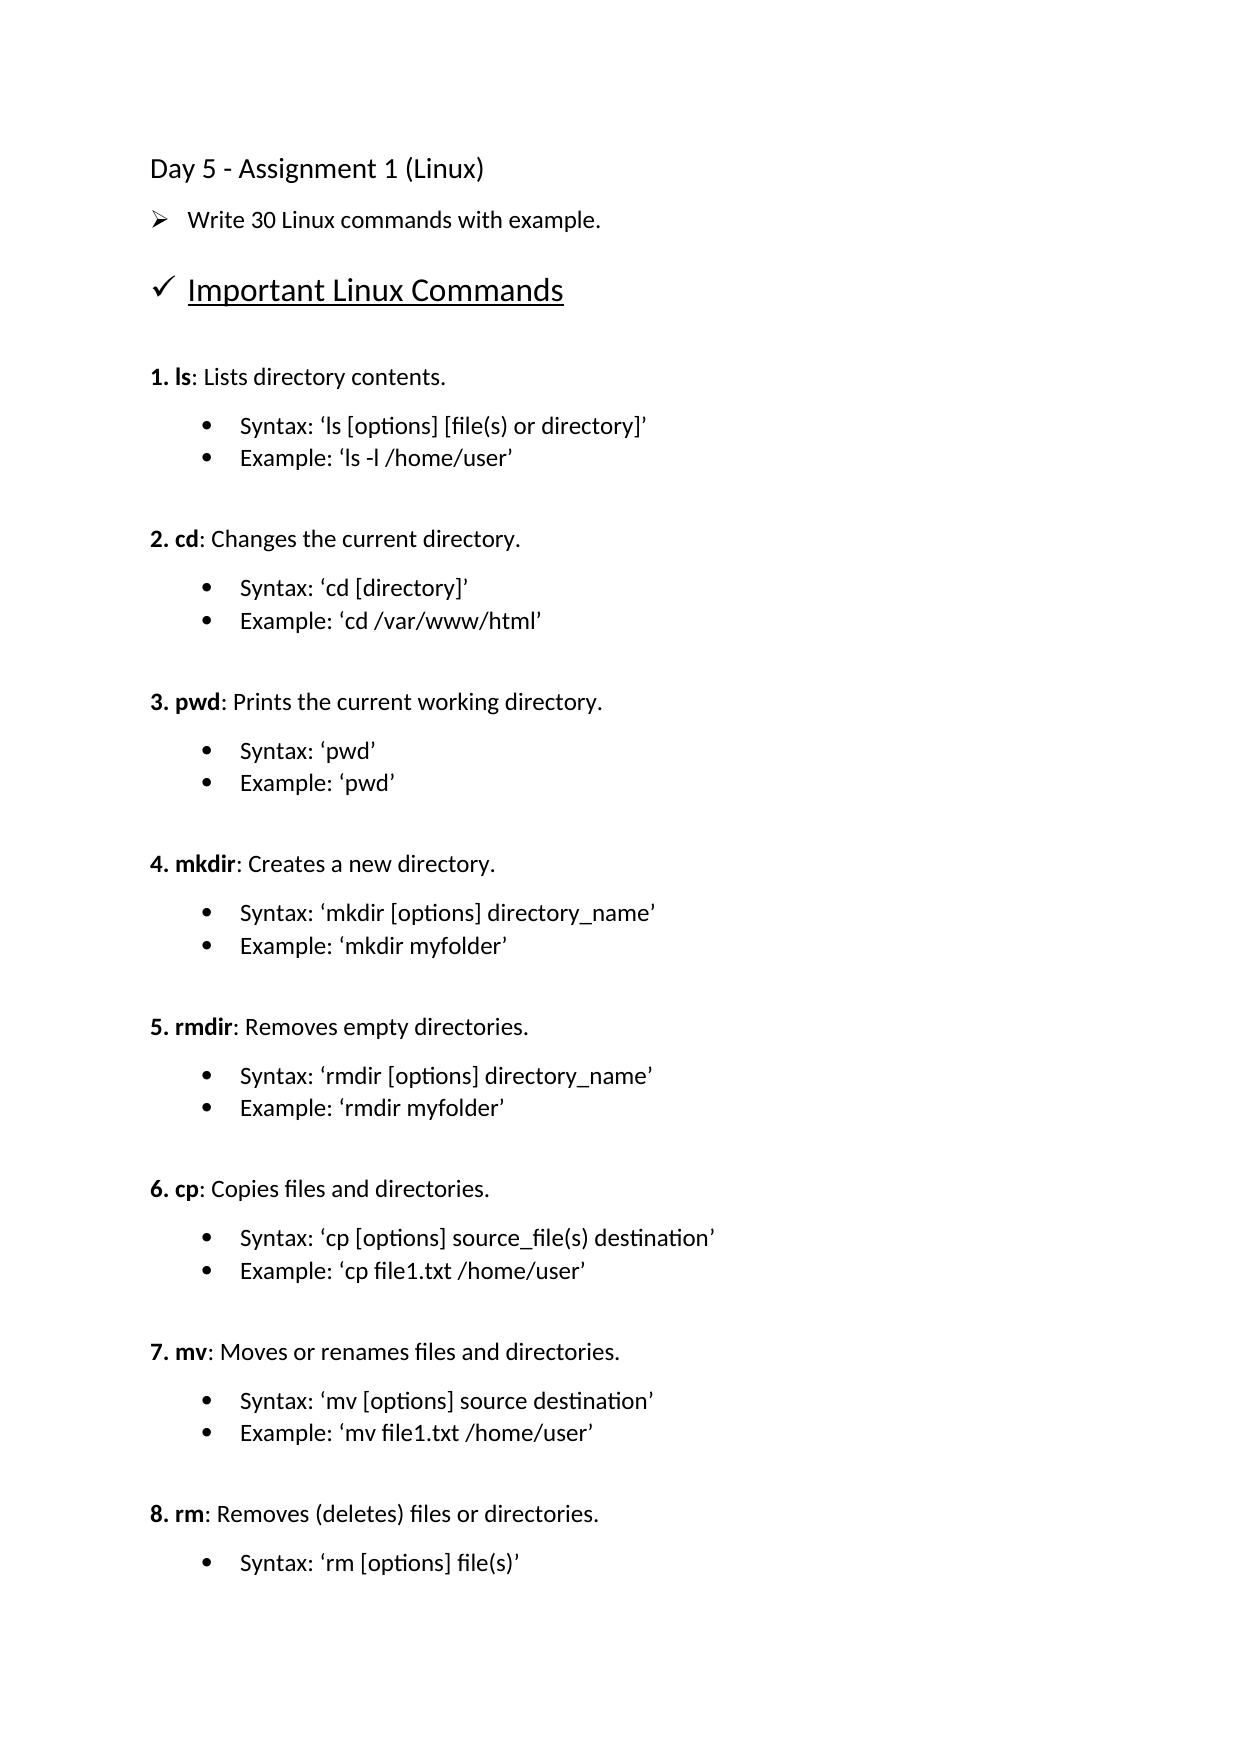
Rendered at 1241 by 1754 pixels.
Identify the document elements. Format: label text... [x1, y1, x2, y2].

list Example: ‘mkdir myfolder’ [202, 930, 1090, 960]
text 6. cp: Copies files and directories. [150, 1173, 1090, 1204]
text 2. cd: Changes the current directory. [150, 523, 1090, 554]
list Syntax: ‘rm [options] file(s)’ [202, 1547, 1090, 1578]
text 4. mkdir: Creates a new directory. [150, 848, 1090, 879]
text 5. rmdir: Removes empty directories. [150, 1011, 1090, 1042]
list Write 30 Linux commands with example. [150, 204, 1090, 235]
list Syntax: ‘mv [options] source destination’ [202, 1385, 1090, 1416]
list Syntax: ‘cd [directory]’ [202, 572, 1090, 603]
list Important Linux Commands [150, 269, 1090, 310]
list Syntax: ‘pwd’ [202, 735, 1090, 766]
list Example: ‘mv file1.txt /home/user’ [202, 1417, 1090, 1448]
list Example: ‘rmdir myfolder’ [202, 1092, 1090, 1123]
list Syntax: ‘rmdir [options] directory_name’ [202, 1060, 1090, 1091]
list Syntax: ‘cp [options] source_file(s) destination’ [202, 1222, 1090, 1253]
list Example: ‘ls -l /home/user’ [202, 442, 1090, 473]
text Day 5 - Assignment 1 (Linux) [150, 150, 1090, 186]
list Example: ‘pwd’ [202, 767, 1090, 798]
list Example: ‘cp file1.txt /home/user’ [202, 1255, 1090, 1285]
text 1. ls: Lists directory contents. [150, 361, 1090, 392]
list Syntax: ‘ls [options] [file(s) or directory]’ [202, 410, 1090, 441]
text 3. pwd: Prints the current working directory. [150, 686, 1090, 717]
text 7. mv: Moves or renames files and directories. [150, 1336, 1090, 1367]
list Example: ‘cd /var/www/html’ [202, 605, 1090, 635]
text 8. rm: Removes (deletes) files or directories. [150, 1498, 1090, 1529]
list Syntax: ‘mkdir [options] directory_name’ [202, 897, 1090, 928]
